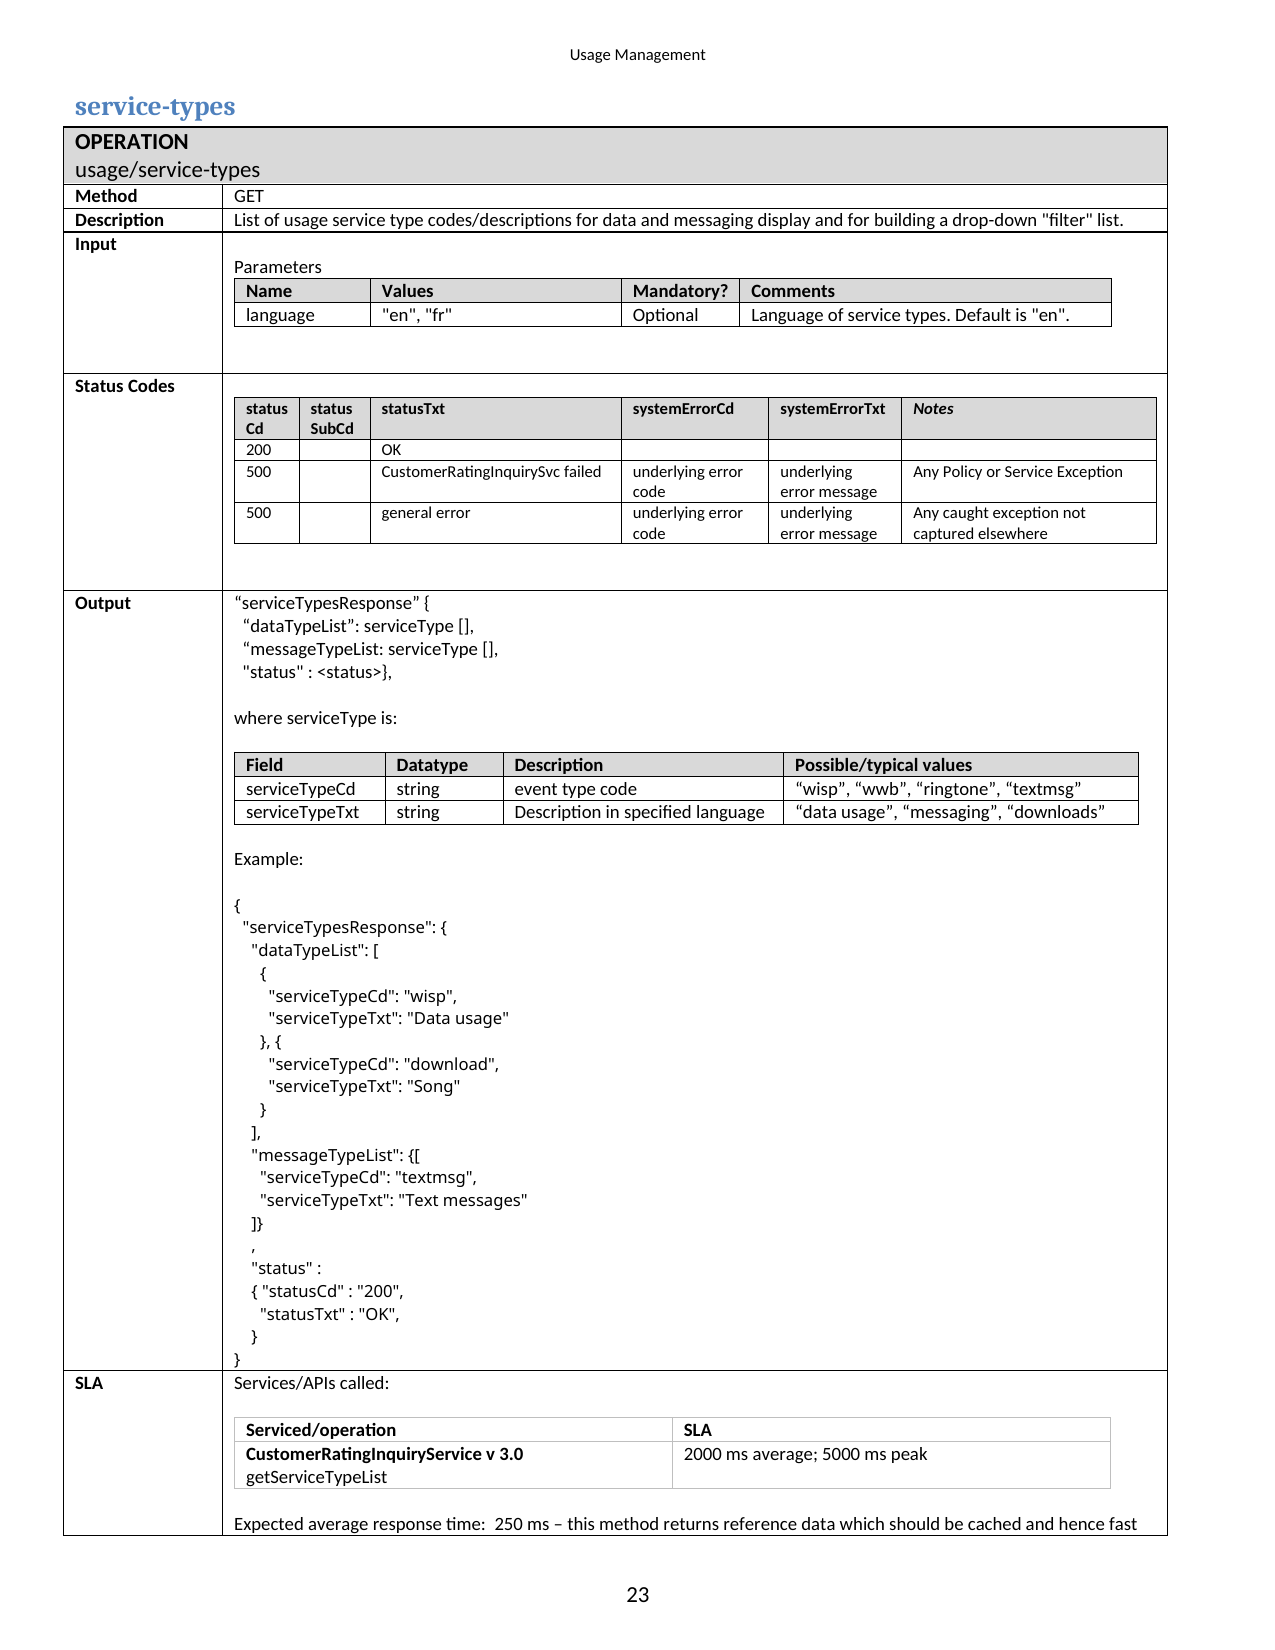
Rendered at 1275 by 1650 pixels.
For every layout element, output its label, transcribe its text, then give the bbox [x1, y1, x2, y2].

table_cell List of usage service type codes/descriptions for data and messaging display and for building a drop-down "filter" list. [223, 209, 1167, 231]
table_header OPERATION usage/service-types [64, 128, 1167, 183]
table_cell [223, 374, 1167, 590]
table_cell Input [64, 233, 222, 373]
table_cell “serviceTypesResponse” { “dataTypeList”: serviceType [], “messageTypeList: serviceType [], "status" : <status>}, where serviceType is: Example: { "serviceTypesResponse": { "dataTypeList": [ { "serviceTypeCd": "wisp", "serviceTypeTxt": "Data usage" }, { "serviceTypeCd": "download", "serviceTypeTxt": "Song" } ], "messageTypeList": {[ "serviceTypeCd": "textmsg", "serviceTypeTxt": "Text messages" ]} , "status" : { "statusCd" : "200", "statusTxt" : "OK", } } [223, 591, 1167, 1370]
subtitle service-types [75, 91, 1200, 122]
table_cell SLA [64, 1371, 222, 1535]
table_cell GET [223, 185, 1167, 207]
table_cell Status Codes [64, 374, 222, 590]
table_cell Output [64, 591, 222, 1370]
table_cell Method [64, 185, 222, 207]
table_cell Description [64, 209, 222, 231]
table_cell Services/APIs called: Expected average response time: 250 ms – this method returns reference data which should be cached and hence fast [223, 1371, 1167, 1535]
table_cell Parameters [223, 233, 1167, 373]
